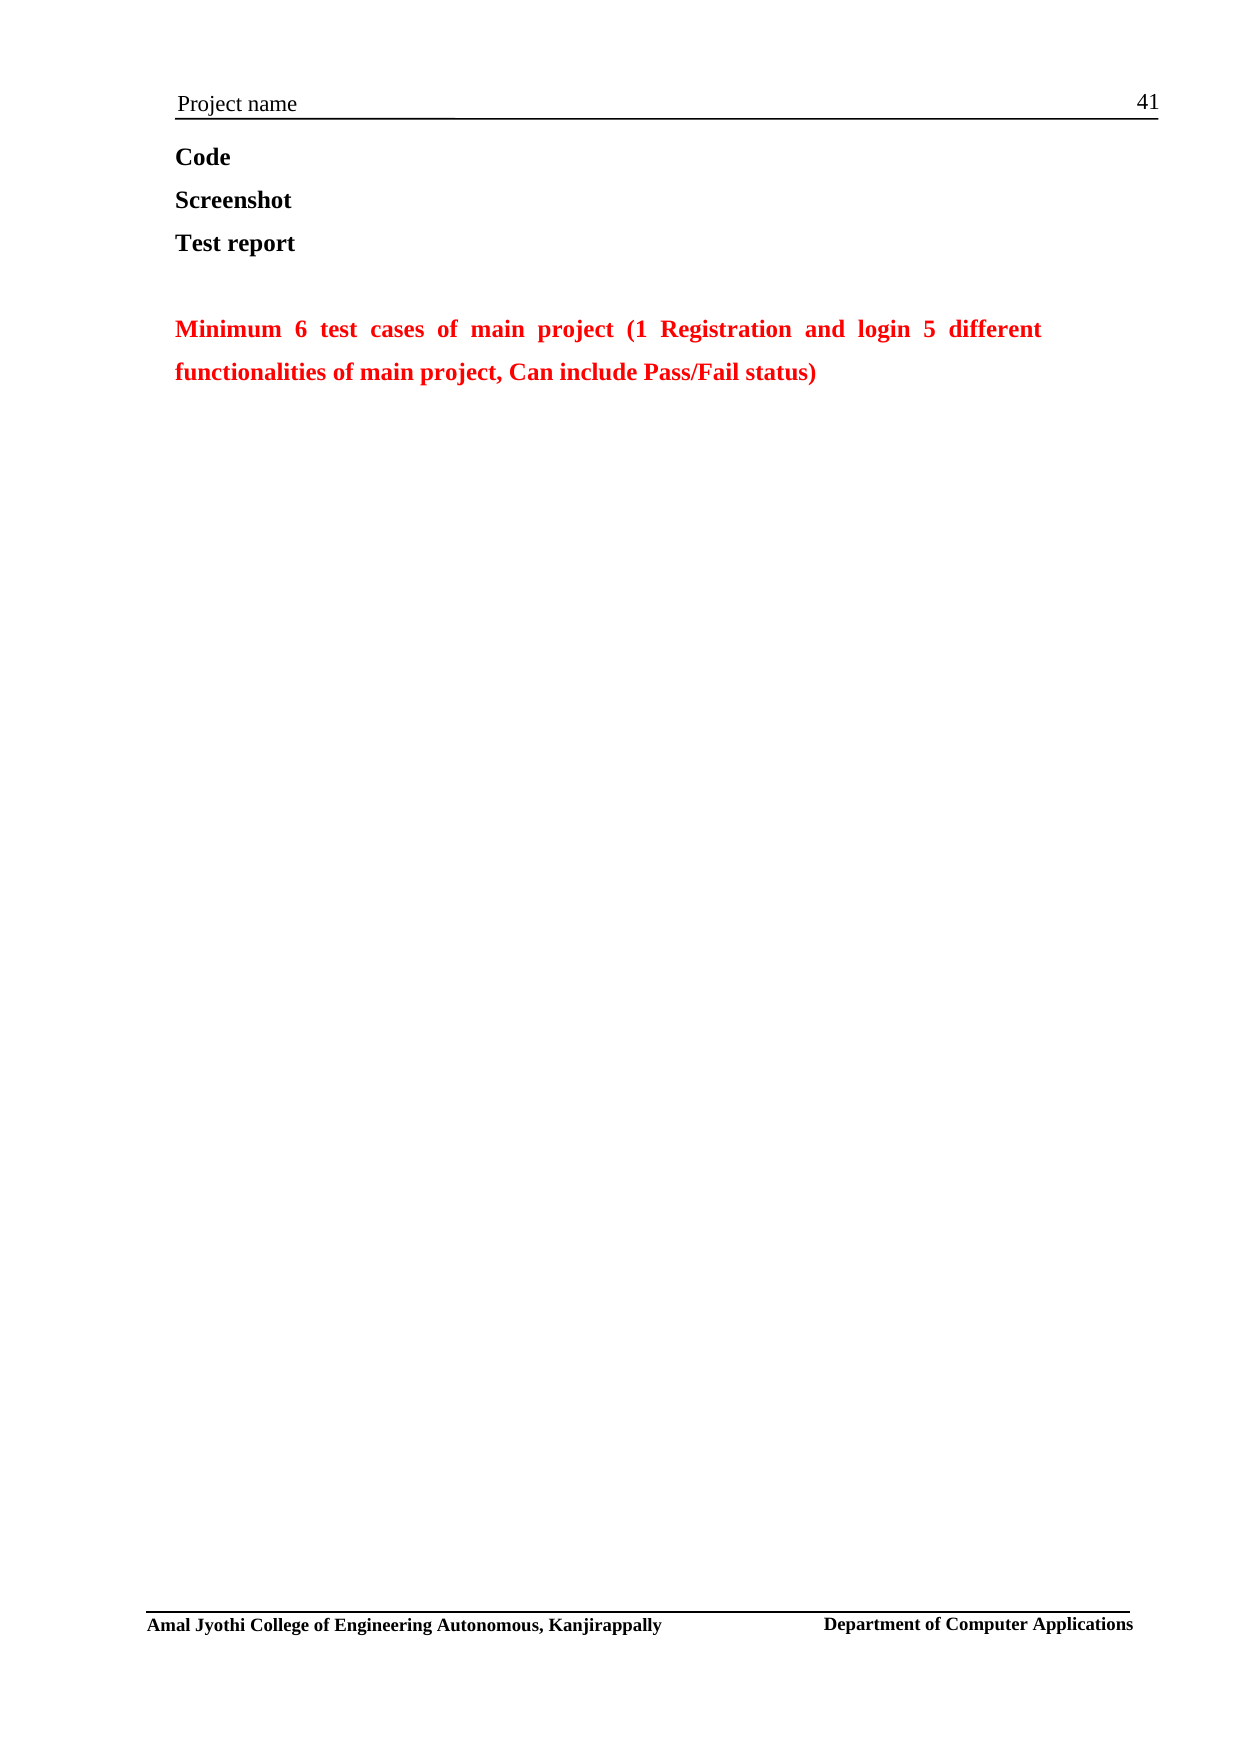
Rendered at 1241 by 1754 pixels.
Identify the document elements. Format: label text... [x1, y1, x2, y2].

text Screenshot [175, 185, 1043, 213]
text Test report [175, 228, 1043, 257]
text Code [175, 142, 1043, 170]
text Minimum 6 test cases of main project (1 Registration and login 5 different functionalities of main project, Can include Pass/Fail status) [175, 314, 1043, 386]
